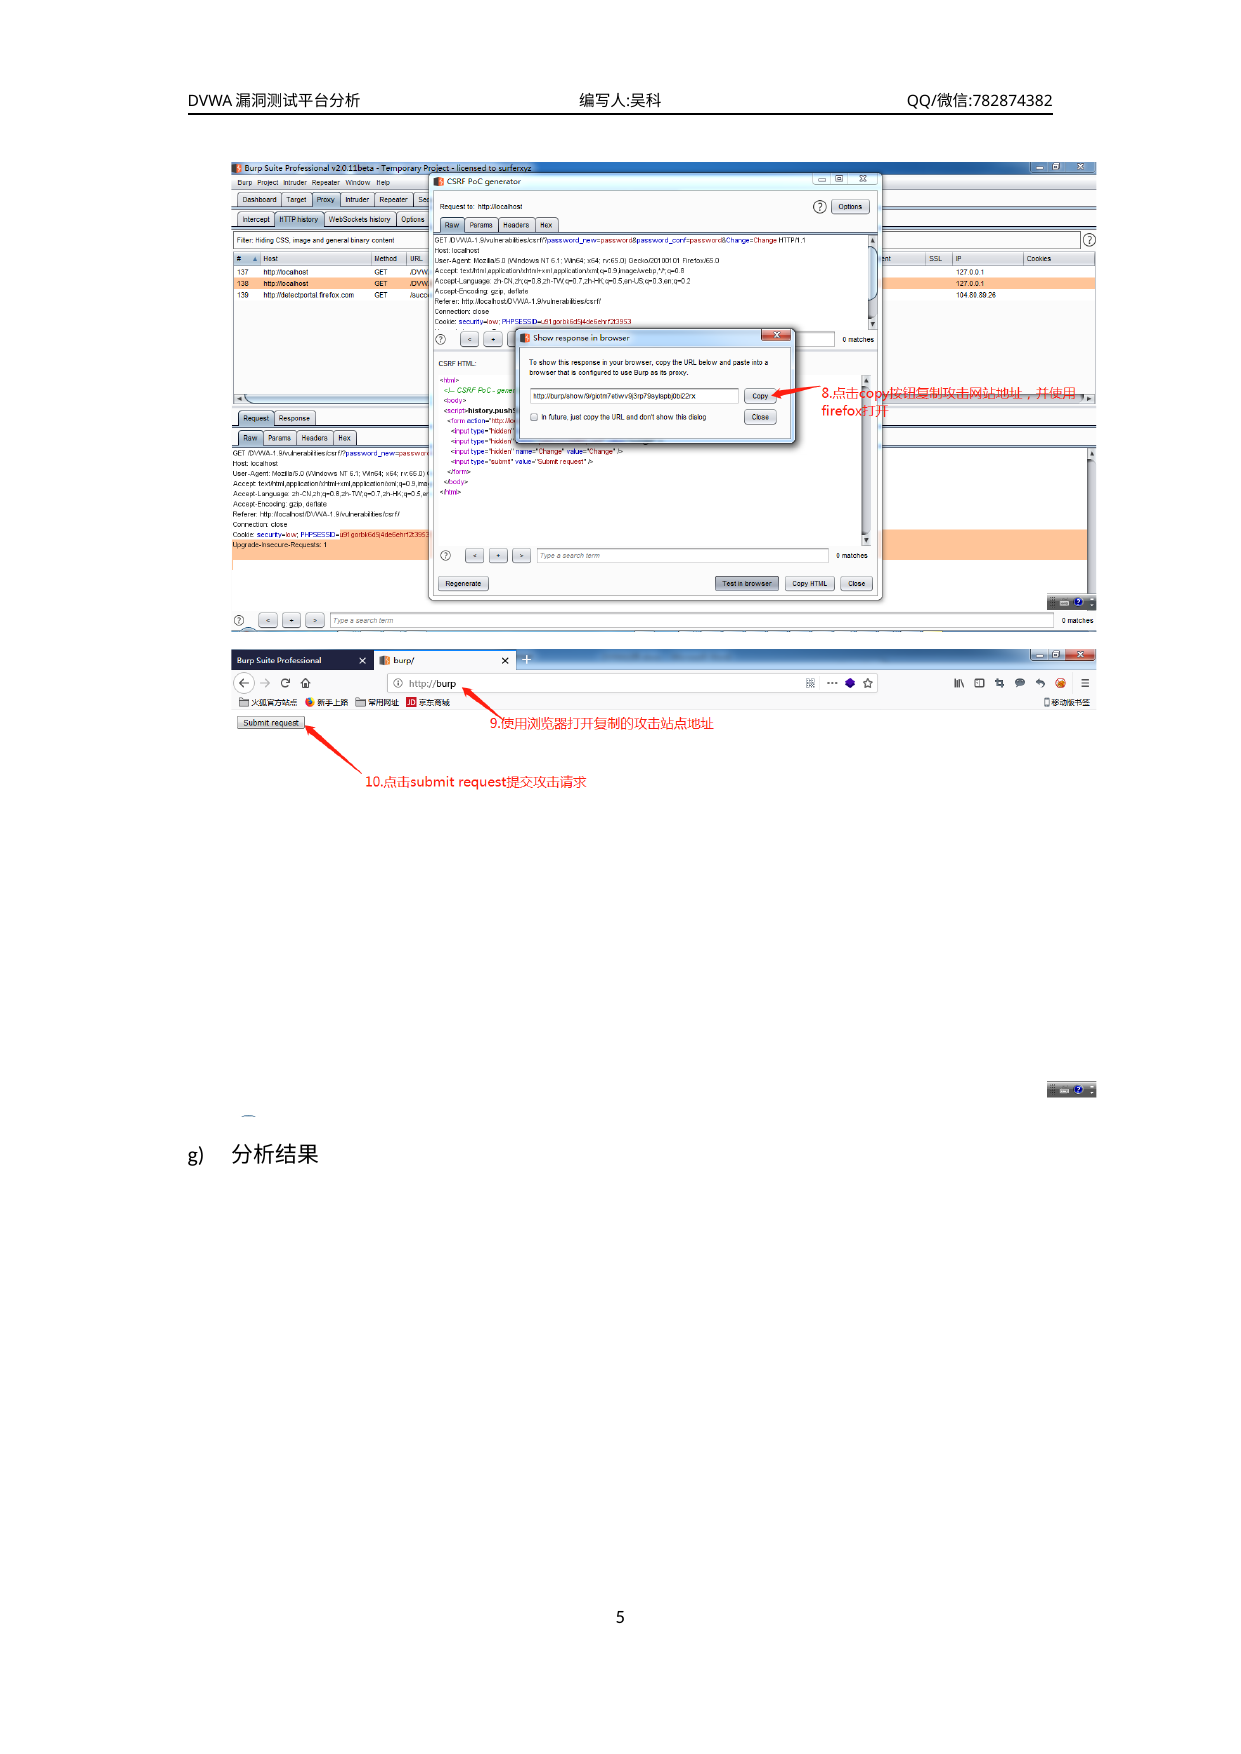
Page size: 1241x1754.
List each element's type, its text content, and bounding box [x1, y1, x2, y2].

list 分析结果 [187, 1137, 1053, 1169]
picture [231, 649, 1097, 1117]
picture [231, 162, 1097, 632]
